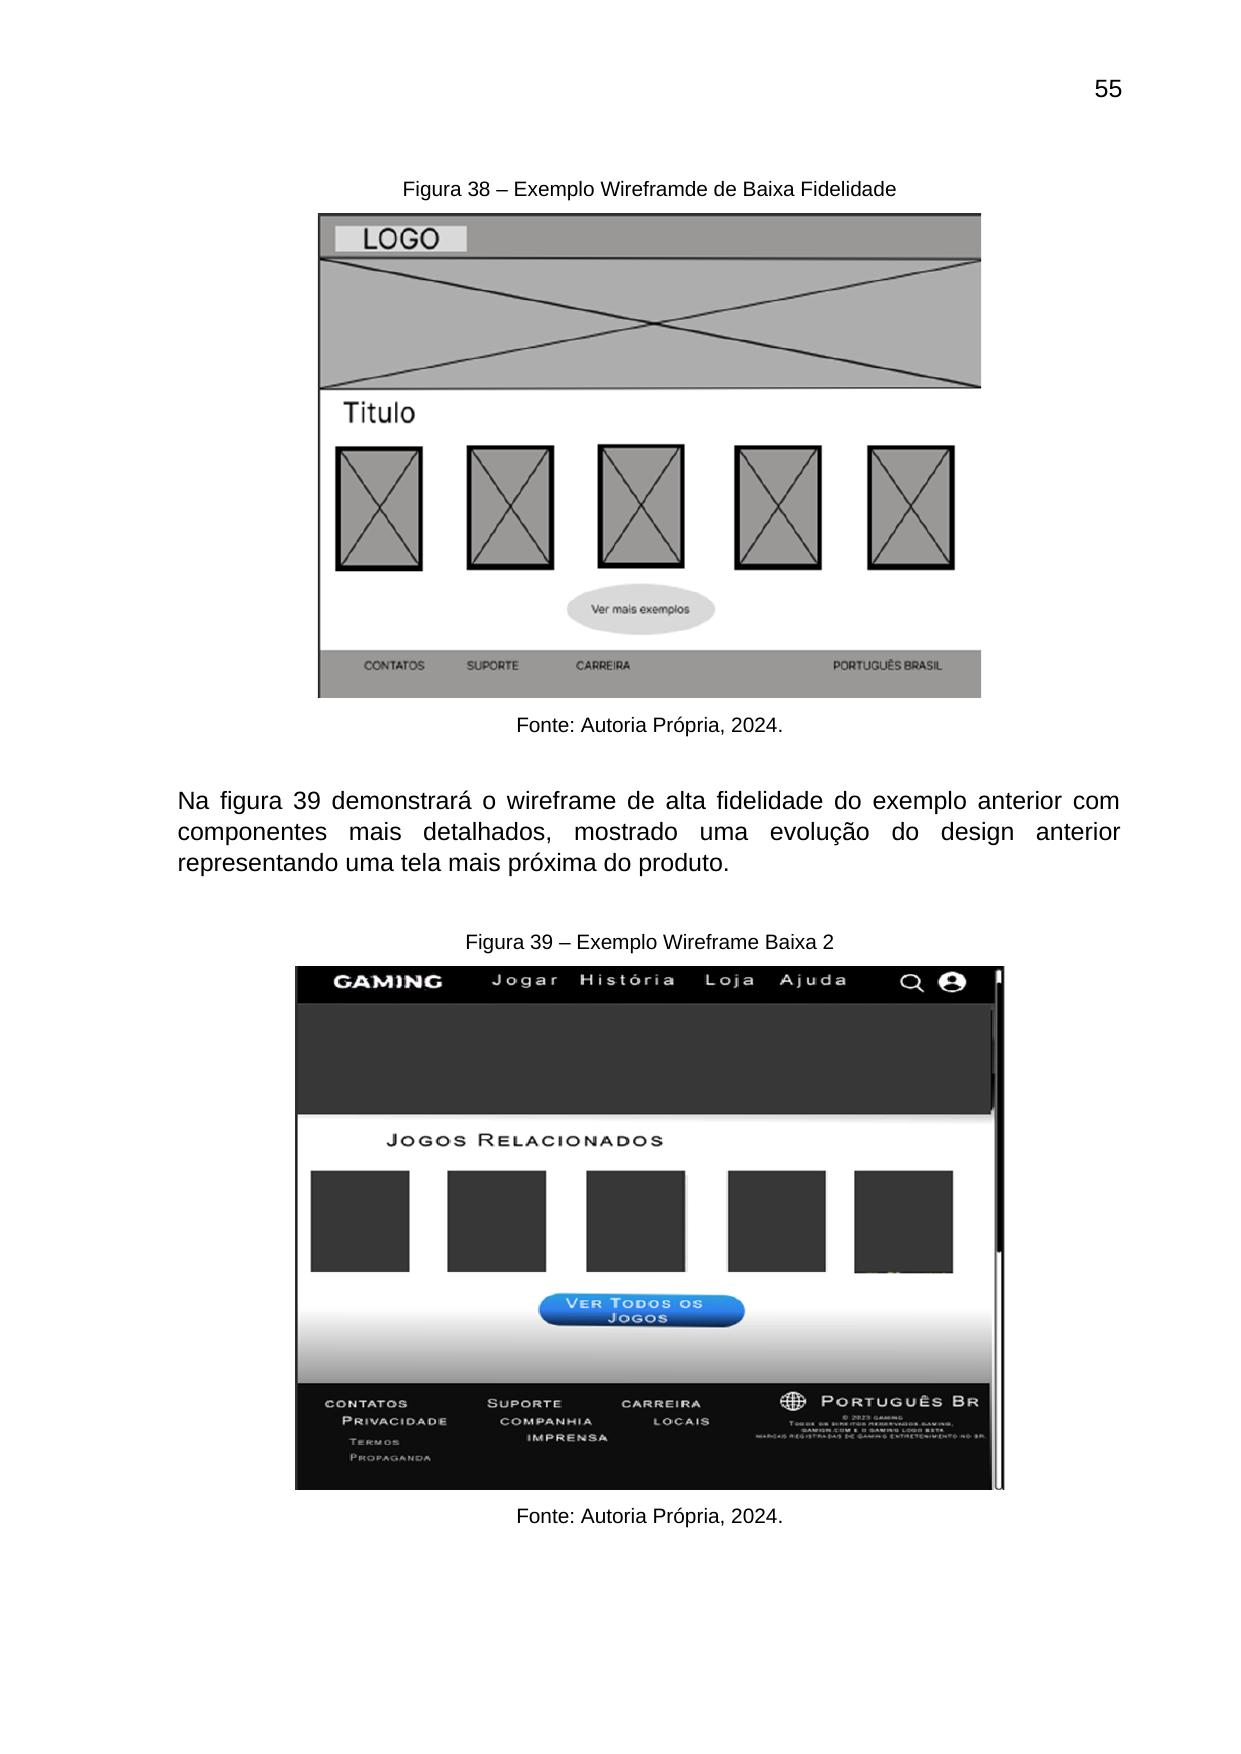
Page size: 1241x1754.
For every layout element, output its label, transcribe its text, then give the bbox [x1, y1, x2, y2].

picture [295, 966, 1005, 1490]
text Na figura 39 demonstrará o wireframe de alta fidelidade do exemplo anterior com componentes mais detalhados, mostrado uma evolução do design anterior representando uma tela mais próxima do produto. [177, 786, 1122, 877]
text Fonte: Autoria Própria, 2024. [177, 713, 1122, 737]
picture [317, 213, 982, 698]
text Figura 38 – Exemplo Wireframde de Baixa Fidelidade [177, 177, 1122, 201]
text Fonte: Autoria Própria, 2024. [177, 1504, 1122, 1528]
text Figura 39 – Exemplo Wireframe Baixa 2 [177, 930, 1122, 954]
